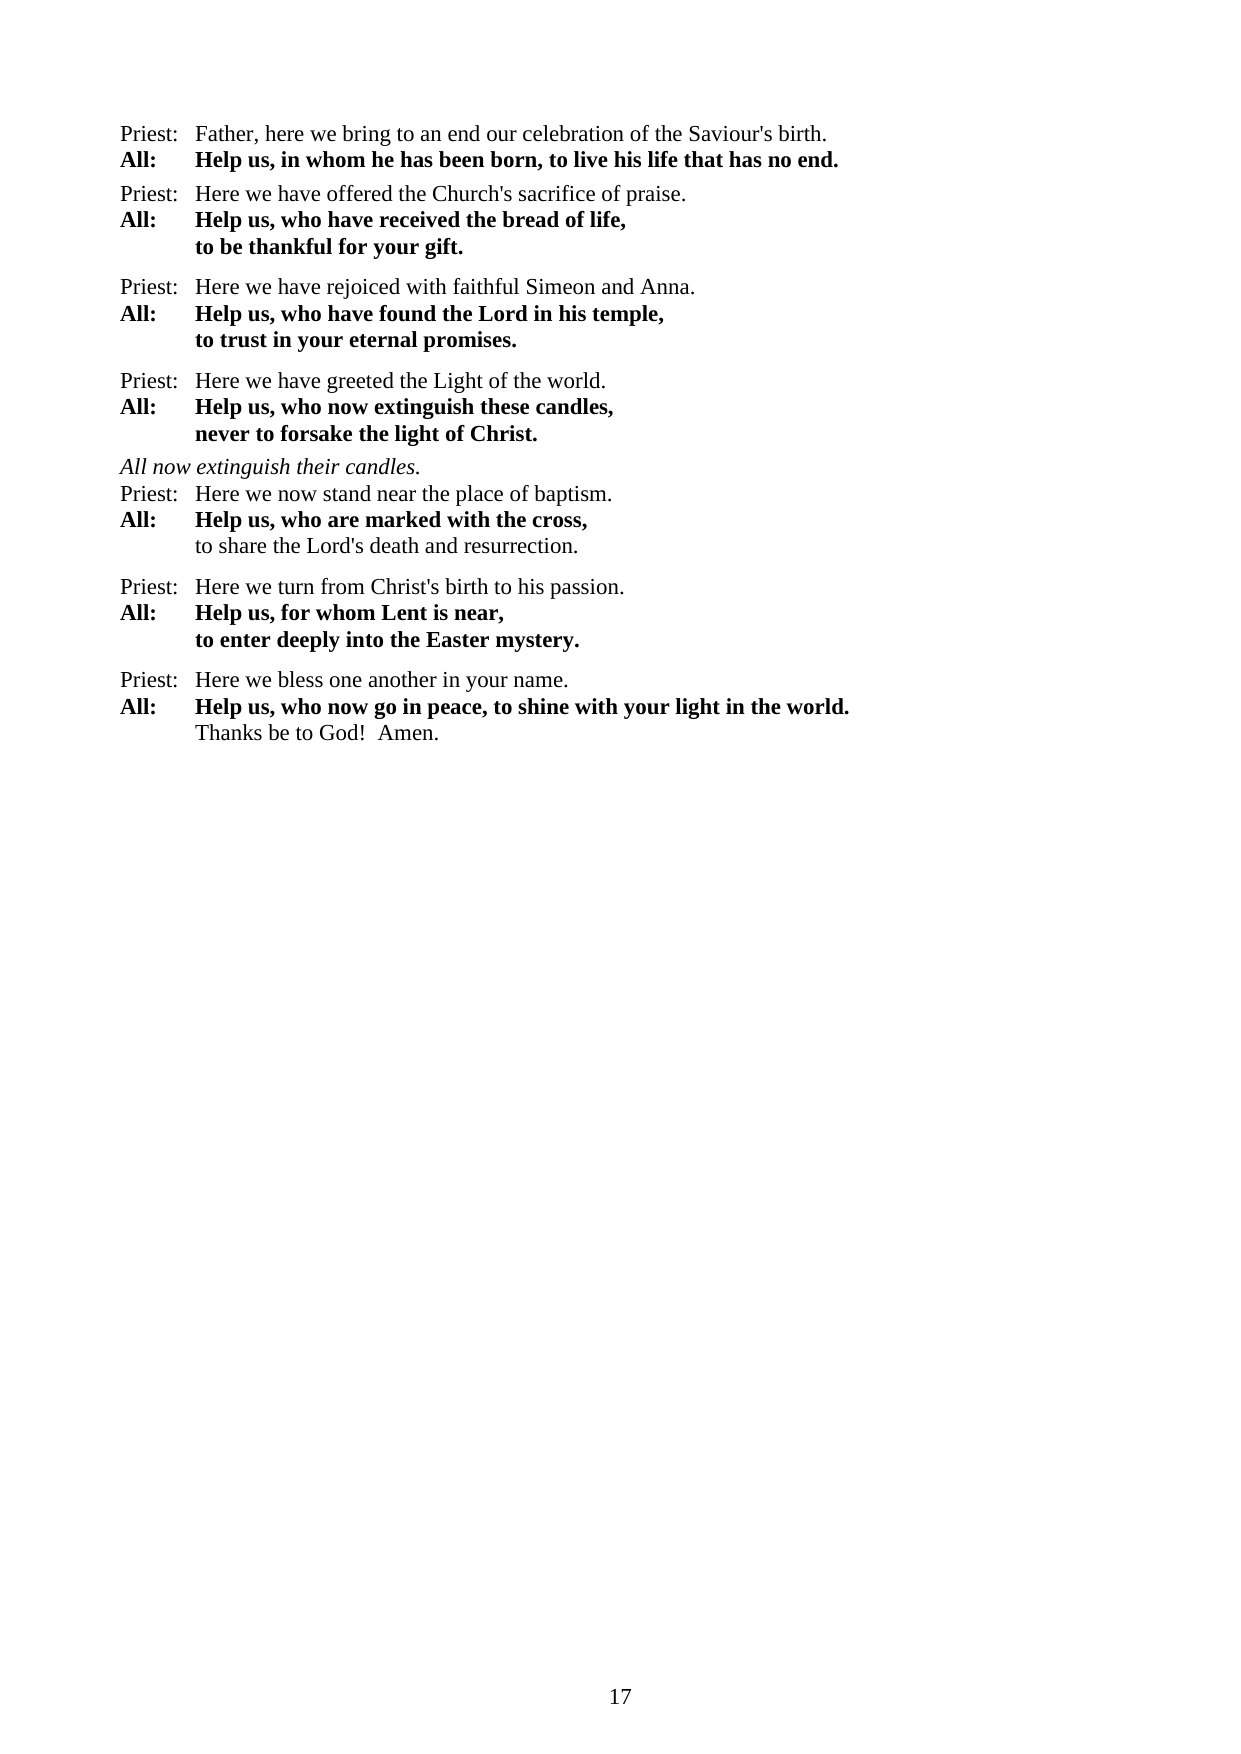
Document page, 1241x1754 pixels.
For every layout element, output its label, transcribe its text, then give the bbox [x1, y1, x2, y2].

text All: Help us, who now extinguish these candles, [120, 393, 1120, 419]
text Priest: Here we now stand near the place of baptism. [120, 479, 1120, 506]
text to enter deeply into the Easter mystery. [120, 626, 1120, 652]
text Thanks be to God! Amen. [120, 719, 1120, 746]
text All: Help us, who have found the Lord in his temple, [120, 300, 1120, 326]
text to trust in your eternal promises. [120, 326, 1120, 352]
text All now extinguish their candles. [120, 453, 1120, 479]
text to be thankful for your gift. [120, 233, 1120, 259]
text Priest: Here we turn from Christ's birth to his passion. [120, 573, 1120, 599]
text All: Help us, in whom he has been born, to live his life that has no end. [120, 146, 1120, 173]
text All: Help us, who are marked with the cross, [120, 506, 1120, 532]
text Priest: Here we bless one another in your name. [120, 666, 1120, 693]
text Priest: Father, here we bring to an end our celebration of the Saviour's birth. [120, 120, 1120, 146]
text Priest: Here we have offered the Church's sacrifice of praise. [120, 180, 1120, 206]
text to share the Lord's death and resurrection. [120, 532, 1120, 559]
text never to forsake the light of Christ. [120, 419, 1120, 446]
text Priest: Here we have greeted the Light of the world. [120, 367, 1120, 393]
text Priest: Here we have rejoiced with faithful Simeon and Anna. [120, 273, 1120, 300]
text All: Help us, who have received the bread of life, [120, 206, 1120, 233]
text All: Help us, who now go in peace, to shine with your light in the world. [120, 693, 1120, 719]
text All: Help us, for whom Lent is near, [120, 599, 1120, 626]
